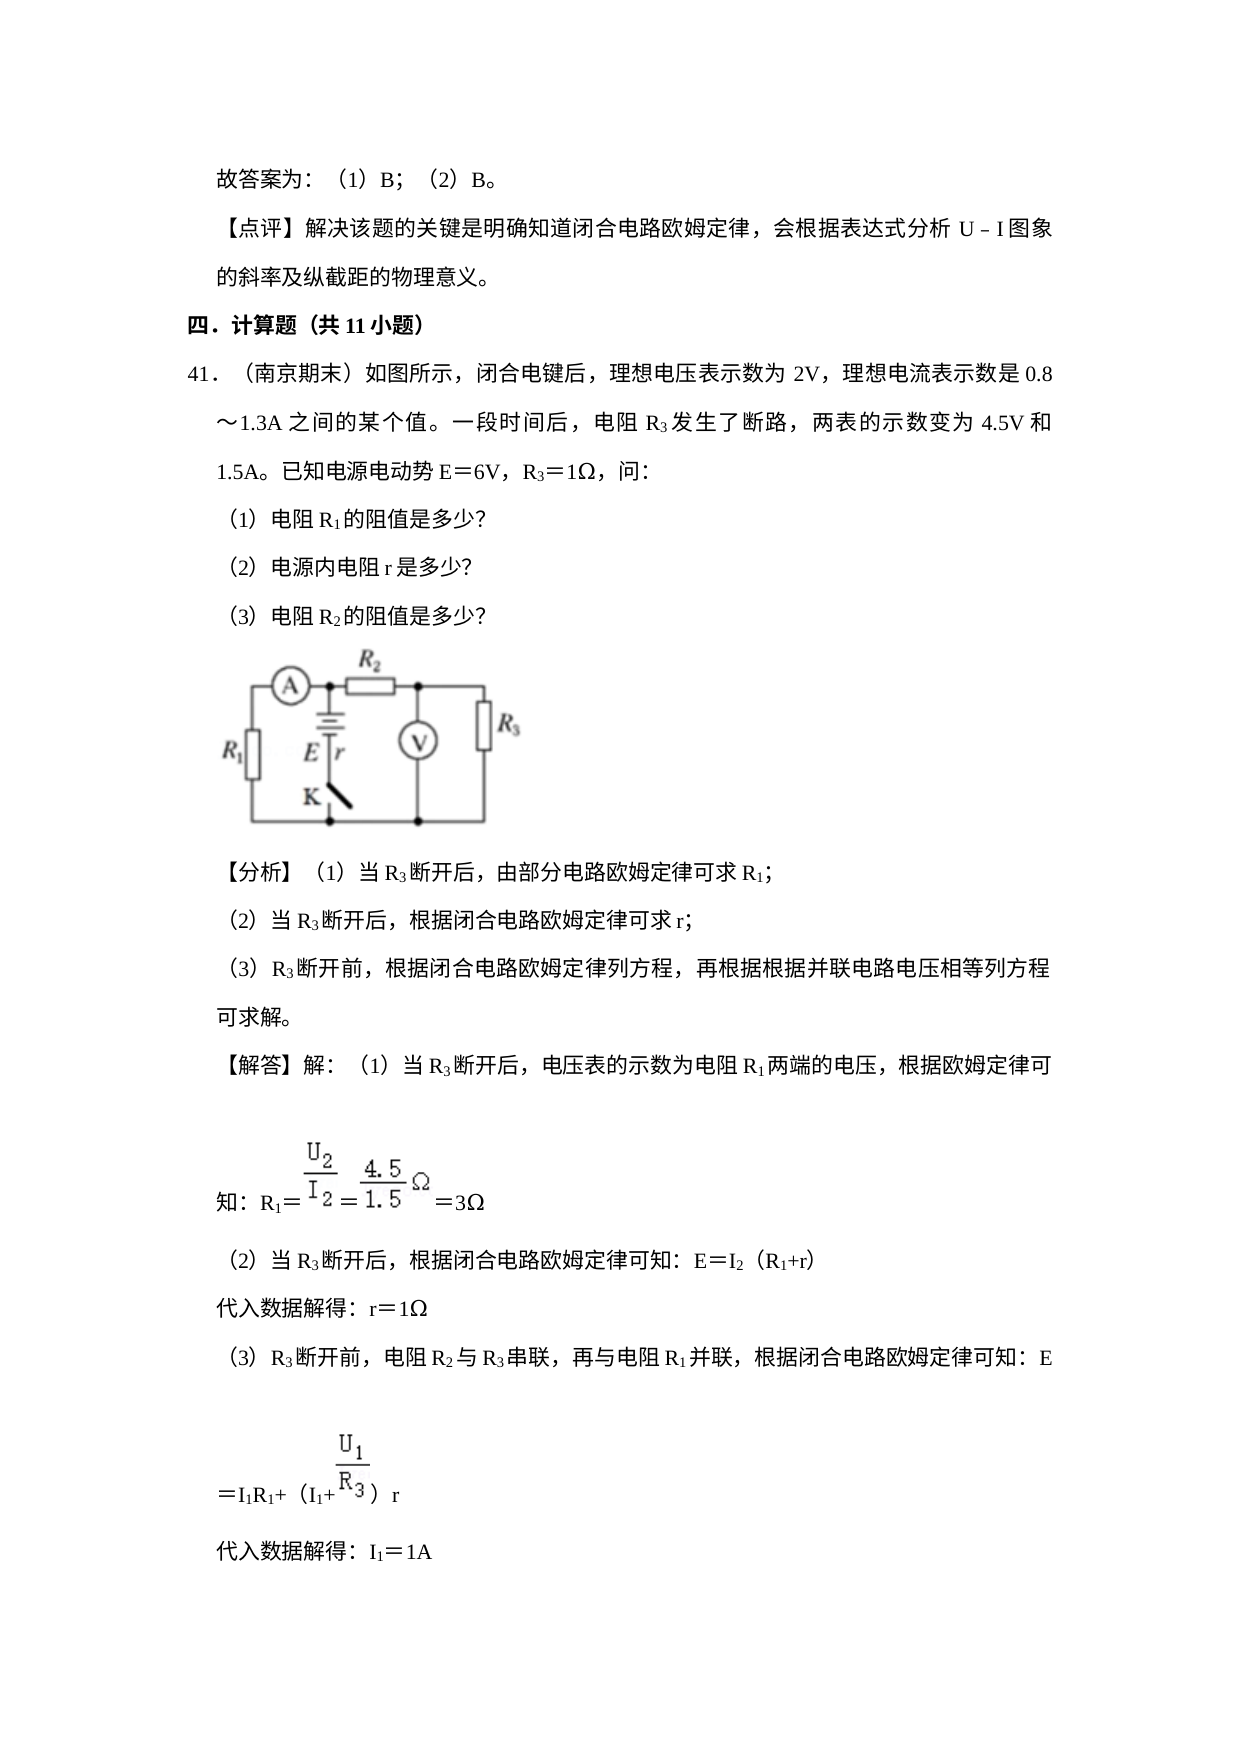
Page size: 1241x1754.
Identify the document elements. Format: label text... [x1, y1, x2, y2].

picture [359, 1156, 434, 1211]
picture [216, 646, 526, 833]
text 41．（南京期末）如图所示，闭合电键后，理想电压表示数为2V，理想电流表示数是0.8～1.3A之间的某个值。一段时间后，电阻R3发生了断路，两表的示数变为4.5V和1.5A。已知电源电动势E＝6V，R3＝1Ω，问： [187, 356, 1053, 486]
text （3）R3断开前，电阻R2与R3串联，再与电阻R1并联，根据闭合电路欧姆定律可知：E＝I1R1+（I1+）r [216, 1339, 1053, 1518]
text （2）当R3断开后，根据闭合电路欧姆定律可知：E＝I2（R1+r） [216, 1242, 1053, 1275]
text （3）电阻R2的阻值是多少？ [216, 598, 1053, 631]
text 【点评】解决该题的关键是明确知道闭合电路欧姆定律，会根据表达式分析U﹣I图象的斜率及纵截距的物理意义。 [216, 210, 1053, 292]
text 四．计算题（共11小题） [187, 307, 1053, 340]
picture [303, 1138, 338, 1211]
text （1）电阻R1的阻值是多少？ [216, 502, 1053, 534]
text （3）R3断开前，根据闭合电路欧姆定律列方程，再根据根据并联电路电压相等列方程可求解。 [216, 951, 1053, 1032]
text （2）当R3断开后，根据闭合电路欧姆定律可求r； [216, 902, 1053, 935]
picture [335, 1430, 370, 1502]
text 代入数据解得：I1＝1A [216, 1534, 1053, 1566]
text 【解答】解：（1）当R3断开后，电压表的示数为电阻R1两端的电压，根据欧姆定律可知：R1＝＝＝3Ω [216, 1048, 1053, 1227]
text （2）电源内电阻r是多少？ [216, 550, 1053, 582]
text 故答案为：（1）B；（2）B。 [216, 162, 1053, 194]
text 【分析】（1）当R3断开后，由部分电路欧姆定律可求R1； [216, 854, 1053, 887]
text 代入数据解得：r＝1Ω [216, 1291, 1053, 1323]
